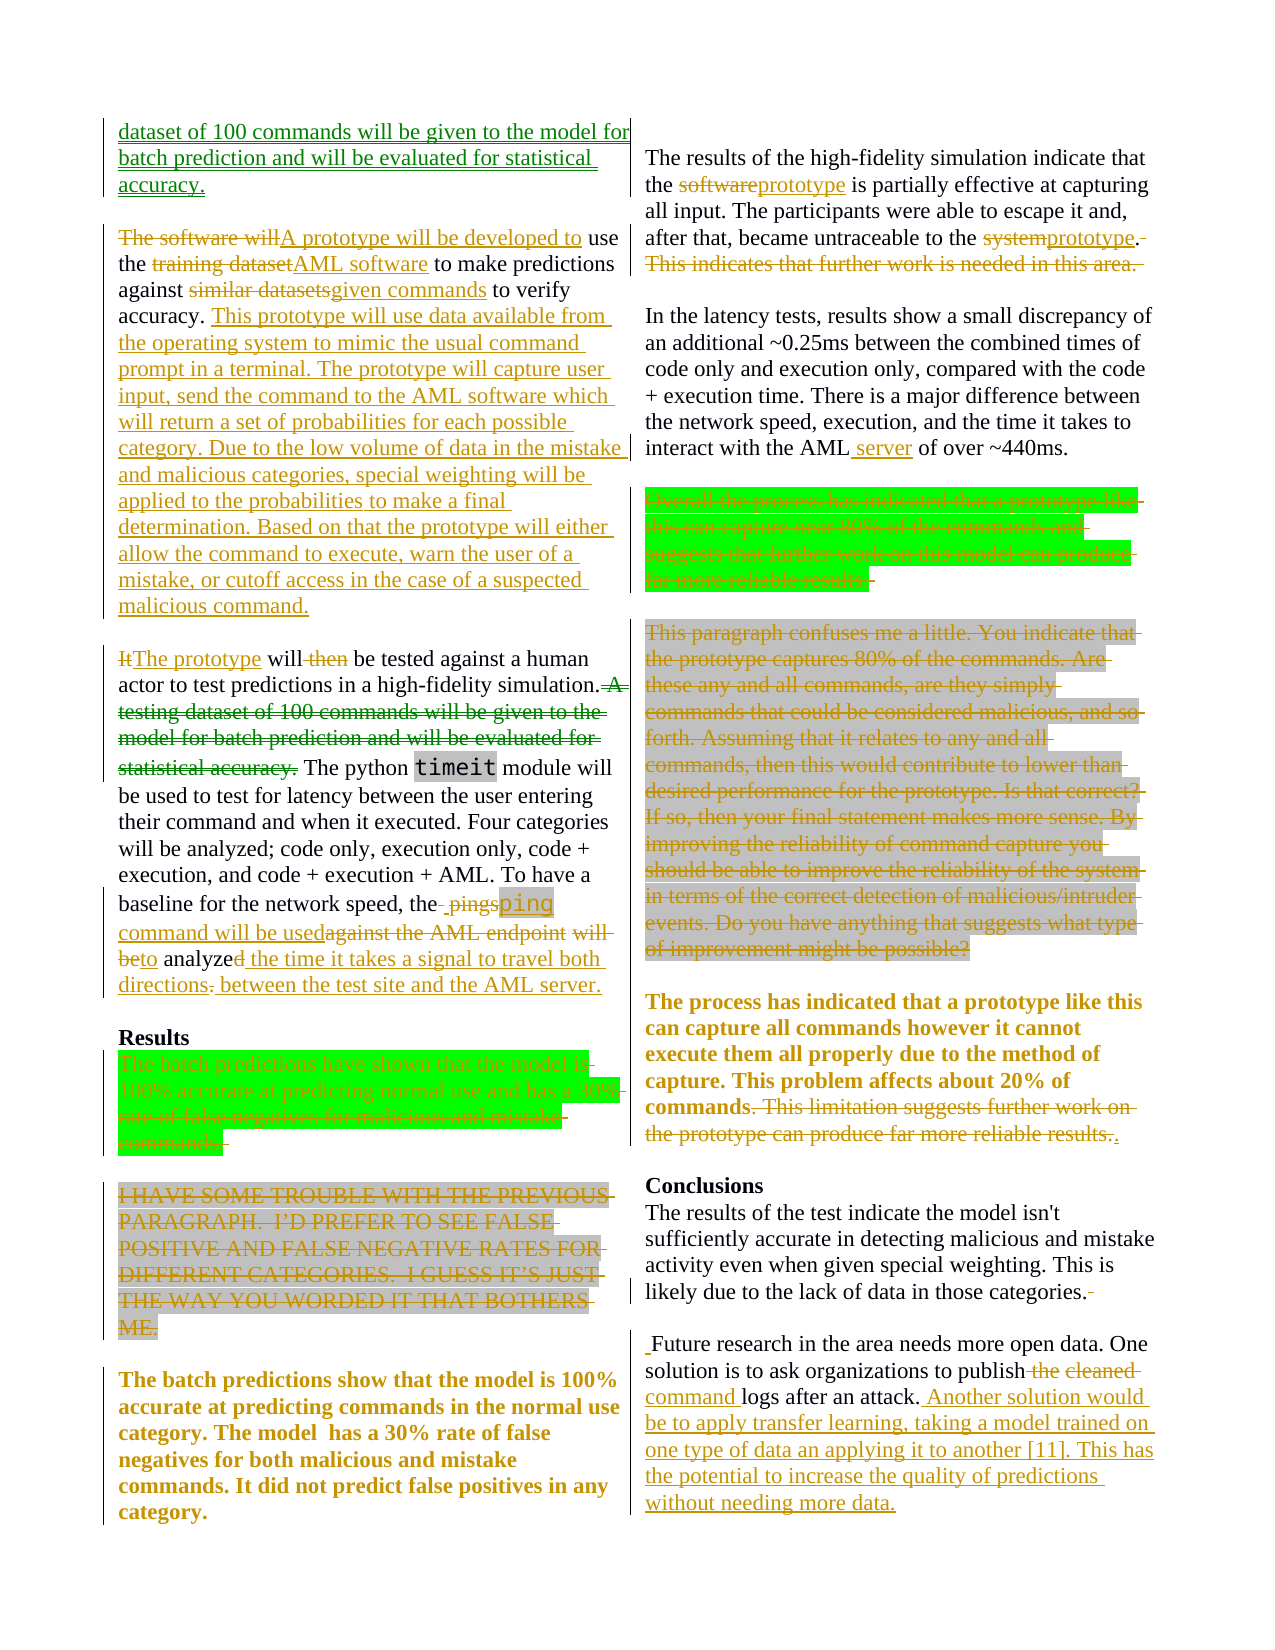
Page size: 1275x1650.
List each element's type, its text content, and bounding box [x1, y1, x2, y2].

text Future research in the area needs more open data. One solution is to ask organizations to publish logs after an attack. [645, 1330, 1157, 1515]
text Conclusions [645, 1172, 1157, 1199]
text The results of the test indicate the model isn't sufficiently accurate in detecting malicious and mistake activity even when given special weighting. This is likely due to the lack of data in those categories. [645, 1199, 1157, 1304]
text will be tested against a human actor to test predictions in a high-fidelity simulation. The python timeit module will be used to test for latency between the user entering their command and when it executed. Four categories will be analyzed; code only, execution only, code + execution, and code + execution + AML. To have a baseline for the network speed, the analyze [118, 645, 630, 998]
text The process has indicated that a prototype like this can capture all commands however it cannot execute them all properly due to the method of capture. This problem affects about 20% of commands [645, 988, 1157, 1146]
text Results [118, 1024, 630, 1050]
text The results of the high-fidelity simulation indicate that the is partially effective at capturing all input. The participants were able to escape it and, after that, became untraceable to the . [645, 144, 1157, 276]
text use the to make predictions against to verify accuracy. [118, 223, 630, 619]
text In the latency tests, results show a small discrepancy of an additional ~0.25ms between the combined times of code only and execution only, compared with the code + execution time. There is a major difference between the network speed, execution, and the time it takes to interact with the AML of over ~440ms. [645, 303, 1157, 461]
text The batch predictions show that the model is 100% accurate at predicting commands in the normal use category. The model has a 30% rate of false negatives for both malicious and mistake commands. It did not predict false positives in any category. [118, 1367, 630, 1525]
